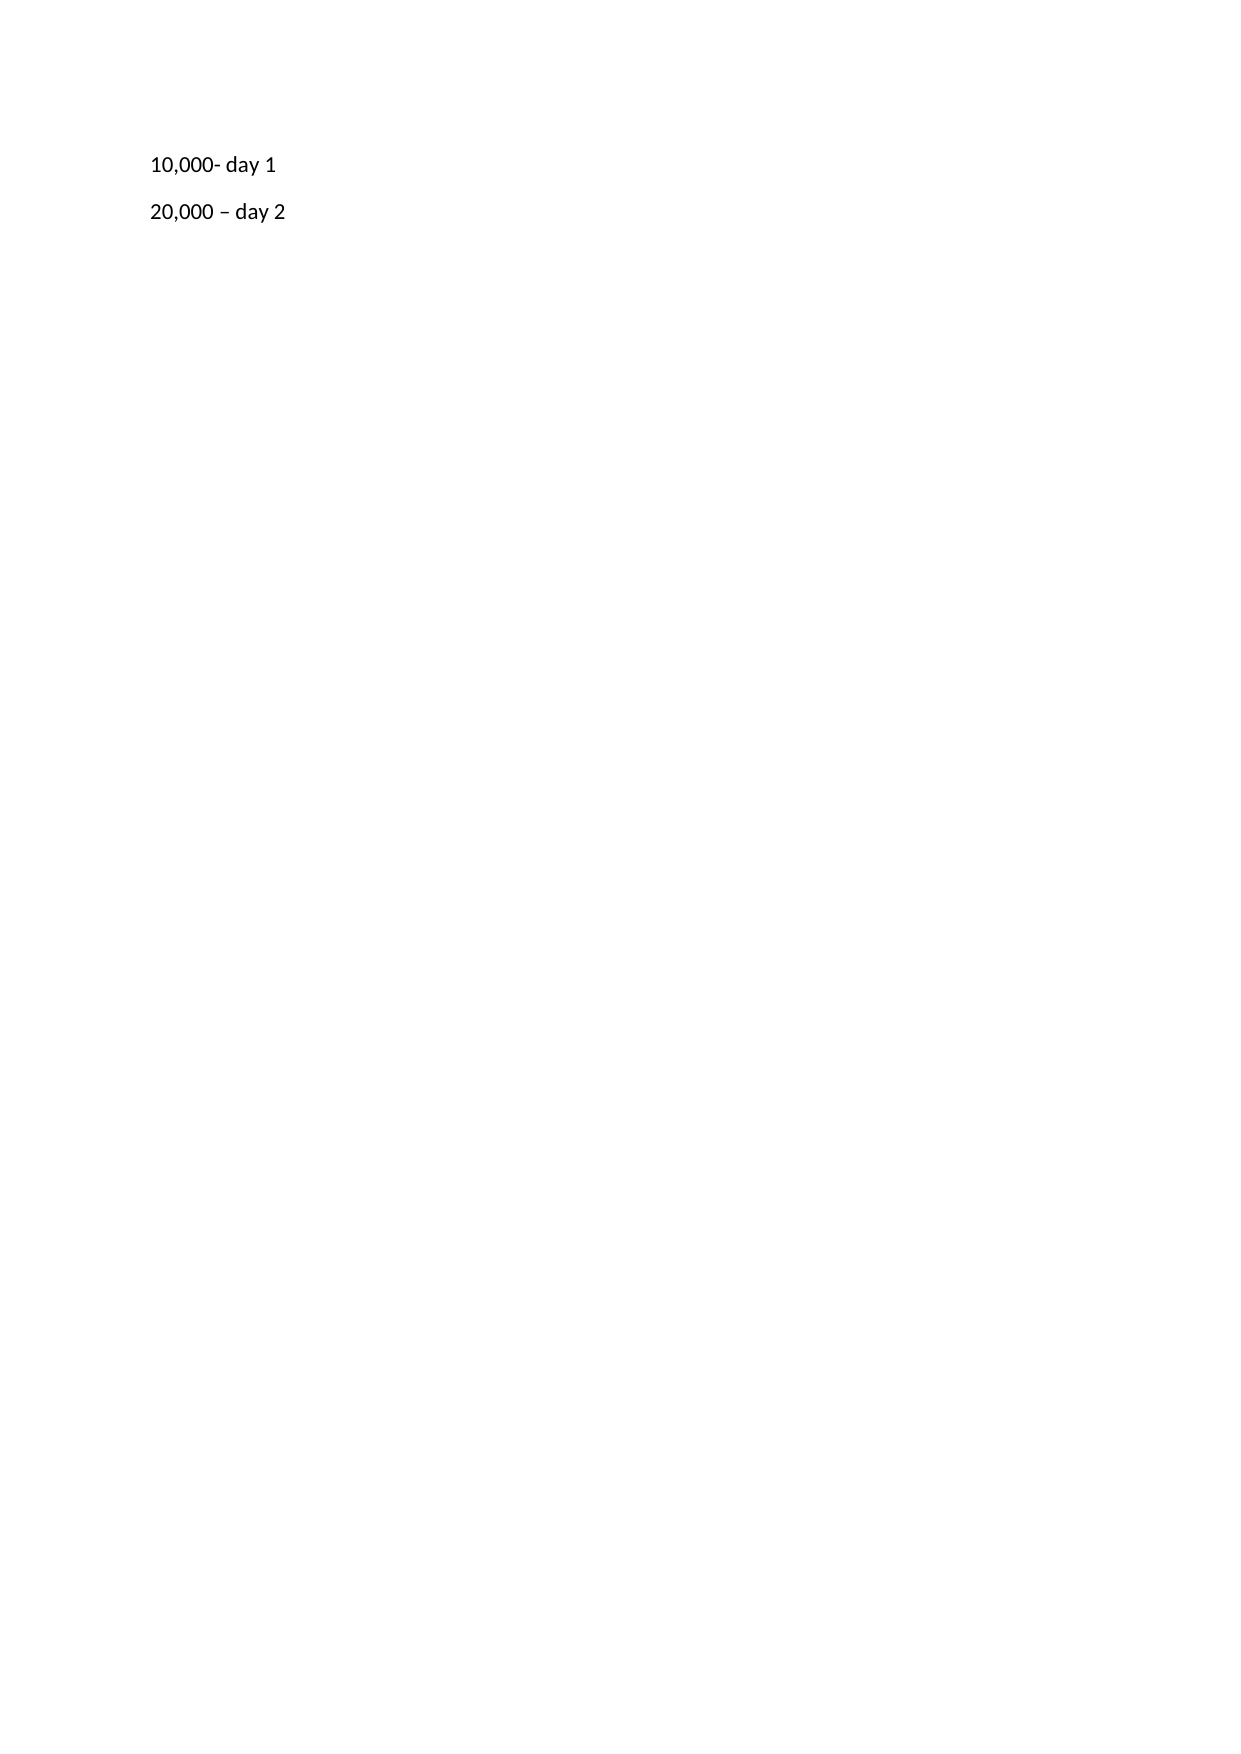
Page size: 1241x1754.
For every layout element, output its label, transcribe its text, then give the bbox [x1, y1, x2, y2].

text 20,000 – day 2 [150, 197, 1090, 225]
text 10,000- day 1 [150, 150, 1090, 178]
